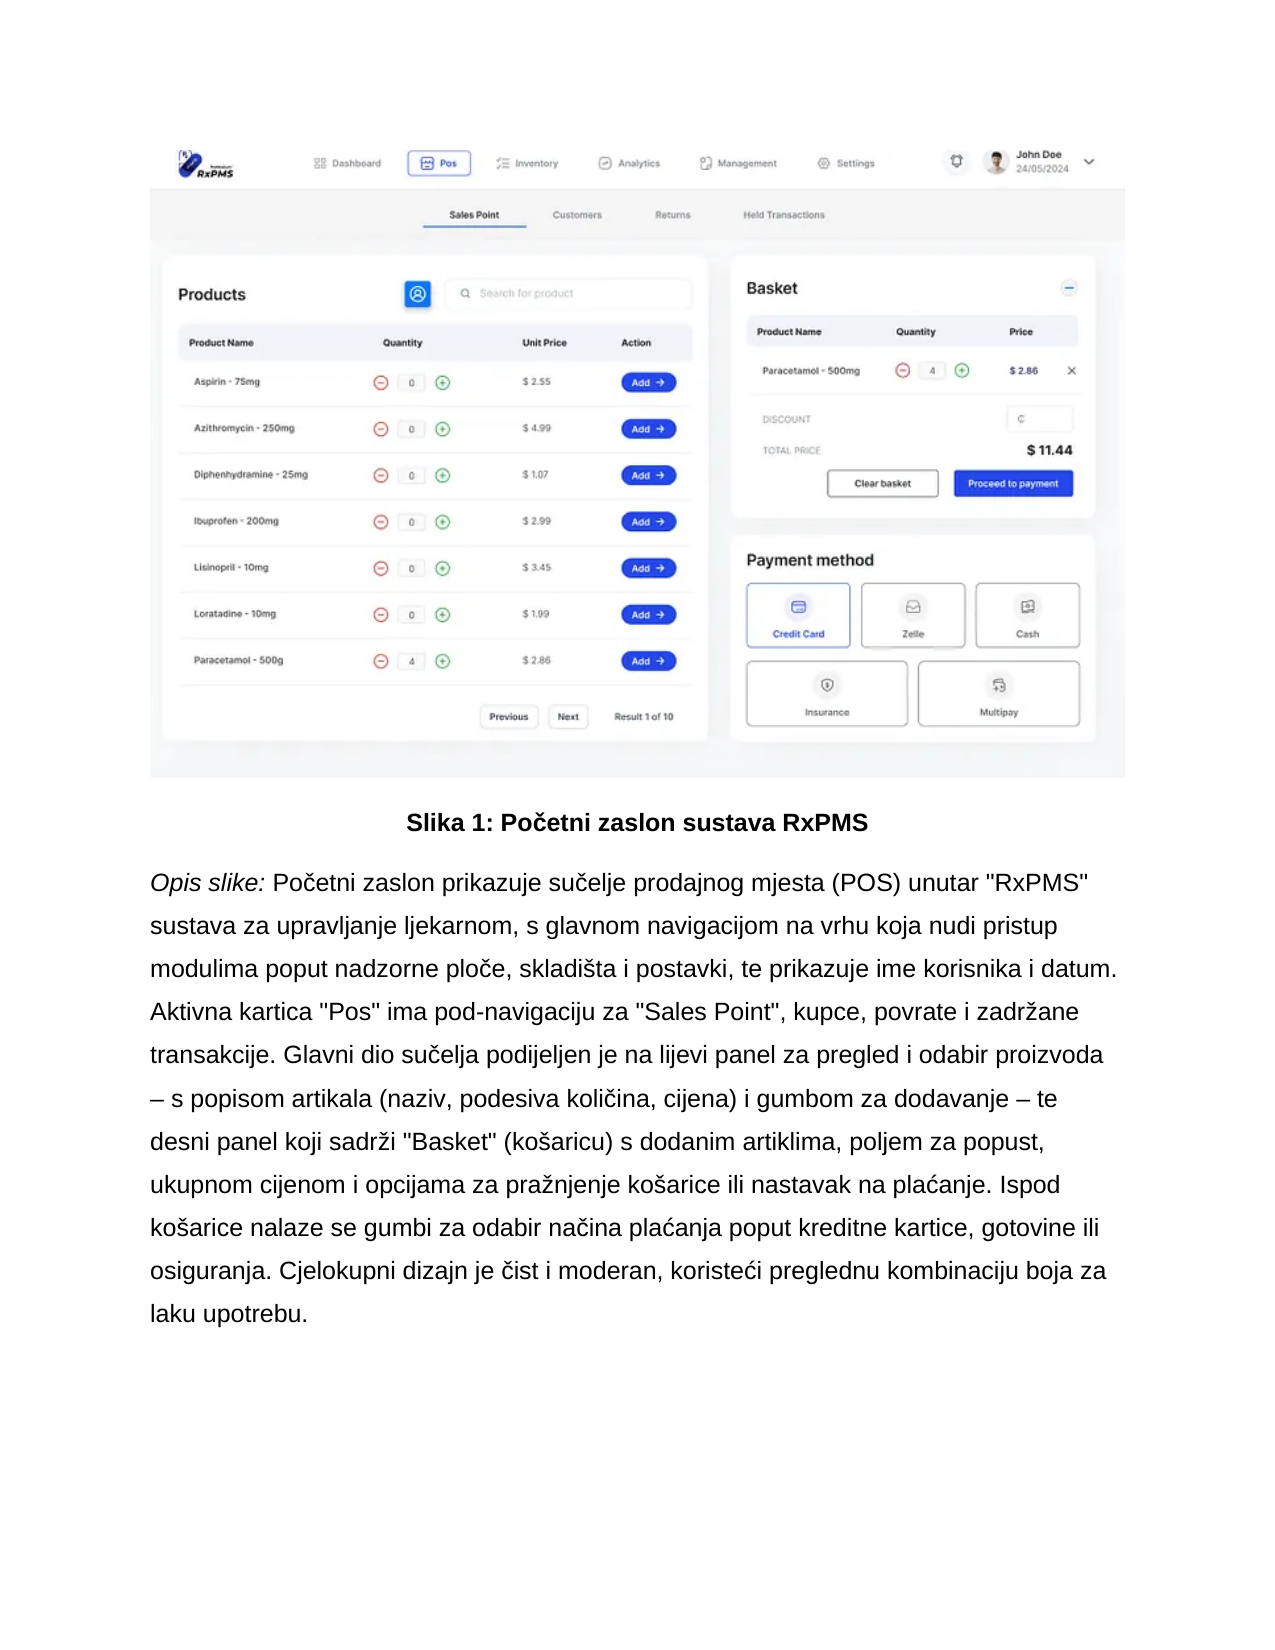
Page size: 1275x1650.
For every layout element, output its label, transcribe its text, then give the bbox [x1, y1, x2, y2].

text Slika 1: Početni zaslon sustava RxPMS [150, 808, 1125, 837]
picture [150, 150, 1125, 778]
text Opis slike: Početni zaslon prikazuje sučelje prodajnog mjesta (POS) unutar "RxPMS" sustava za upravljanje ljekarnom, s glavnom navigacijom na vrhu koja nudi pristup modulima poput nadzorne ploče, skladišta i postavki, te prikazuje ime korisnika i datum. Aktivna kartica "Pos" ima pod-navigaciju za "Sales Point", kupce, povrate i zadržane transakcije. Glavni dio sučelja podijeljen je na lijevi panel za pregled i odabir proizvoda – s popisom artikala (naziv, podesiva količina, cijena) i gumbom za dodavanje – te desni panel koji sadrži "Basket" (košaricu) s dodanim artiklima, poljem za popust, ukupnom cijenom i opcijama za pražnjenje košarice ili nastavak na plaćanje. Ispod košarice nalaze se gumbi za odabir načina plaćanja poput kreditne kartice, gotovine ili osiguranja. Cjelokupni dizajn je čist i moderan, koristeći preglednu kombinaciju boja za laku upotrebu. [150, 868, 1125, 1328]
